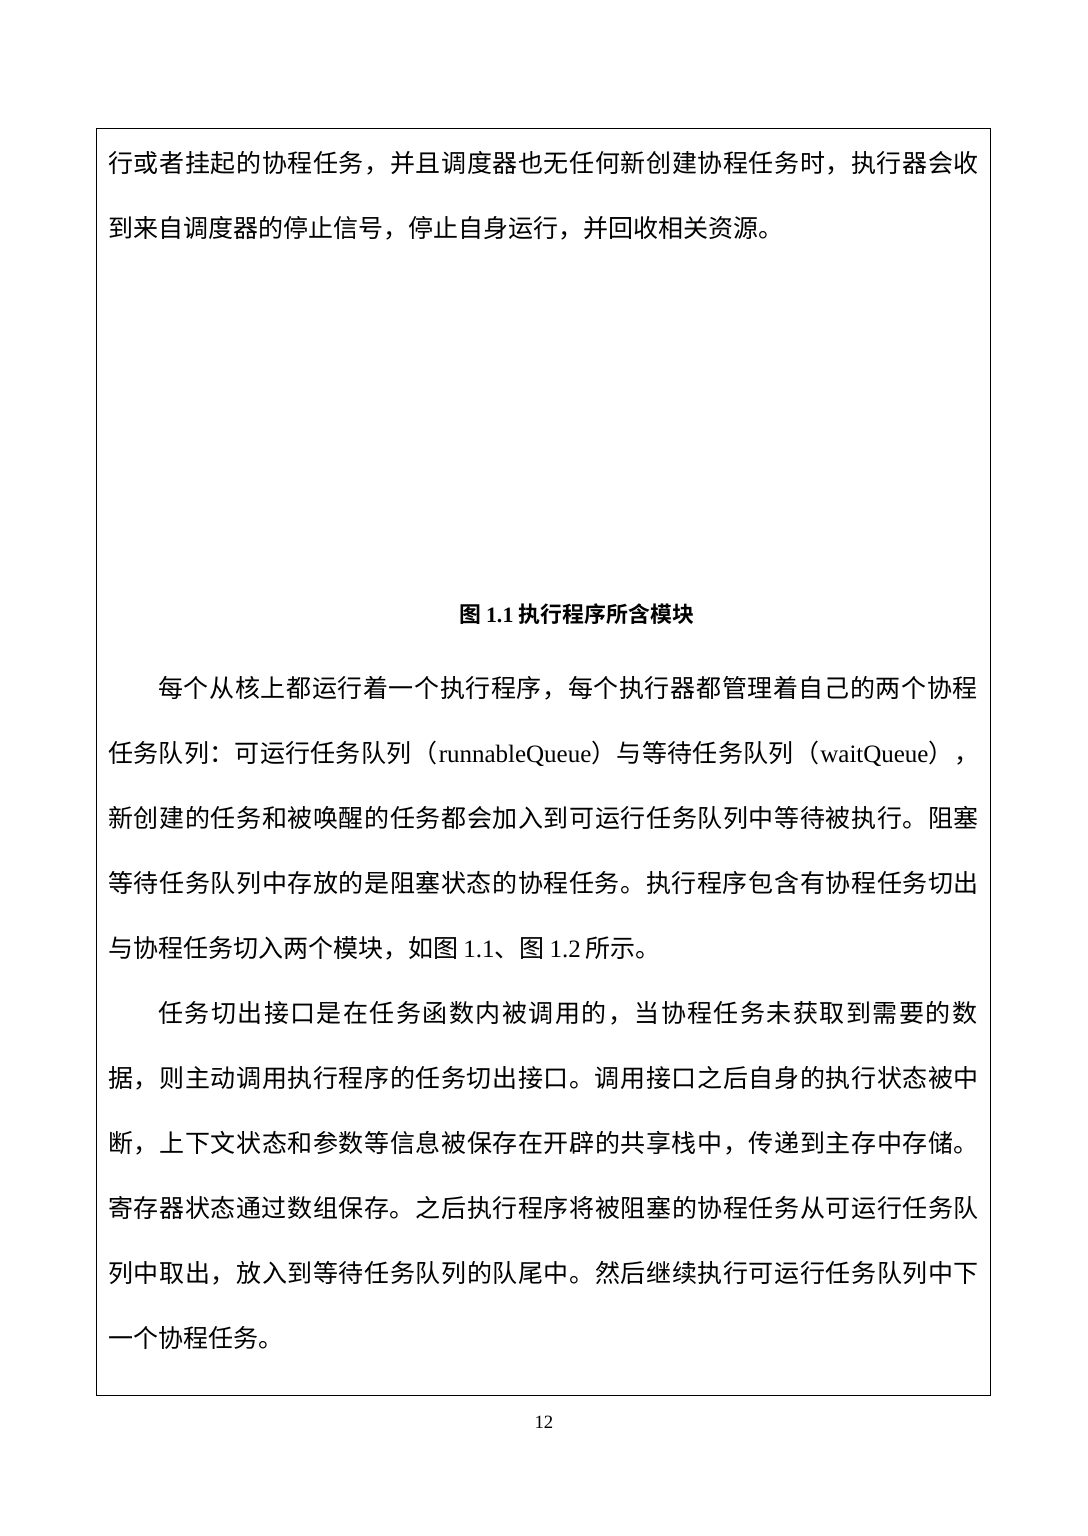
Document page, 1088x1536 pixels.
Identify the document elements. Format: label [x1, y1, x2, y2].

table_header [97, 129, 990, 1395]
